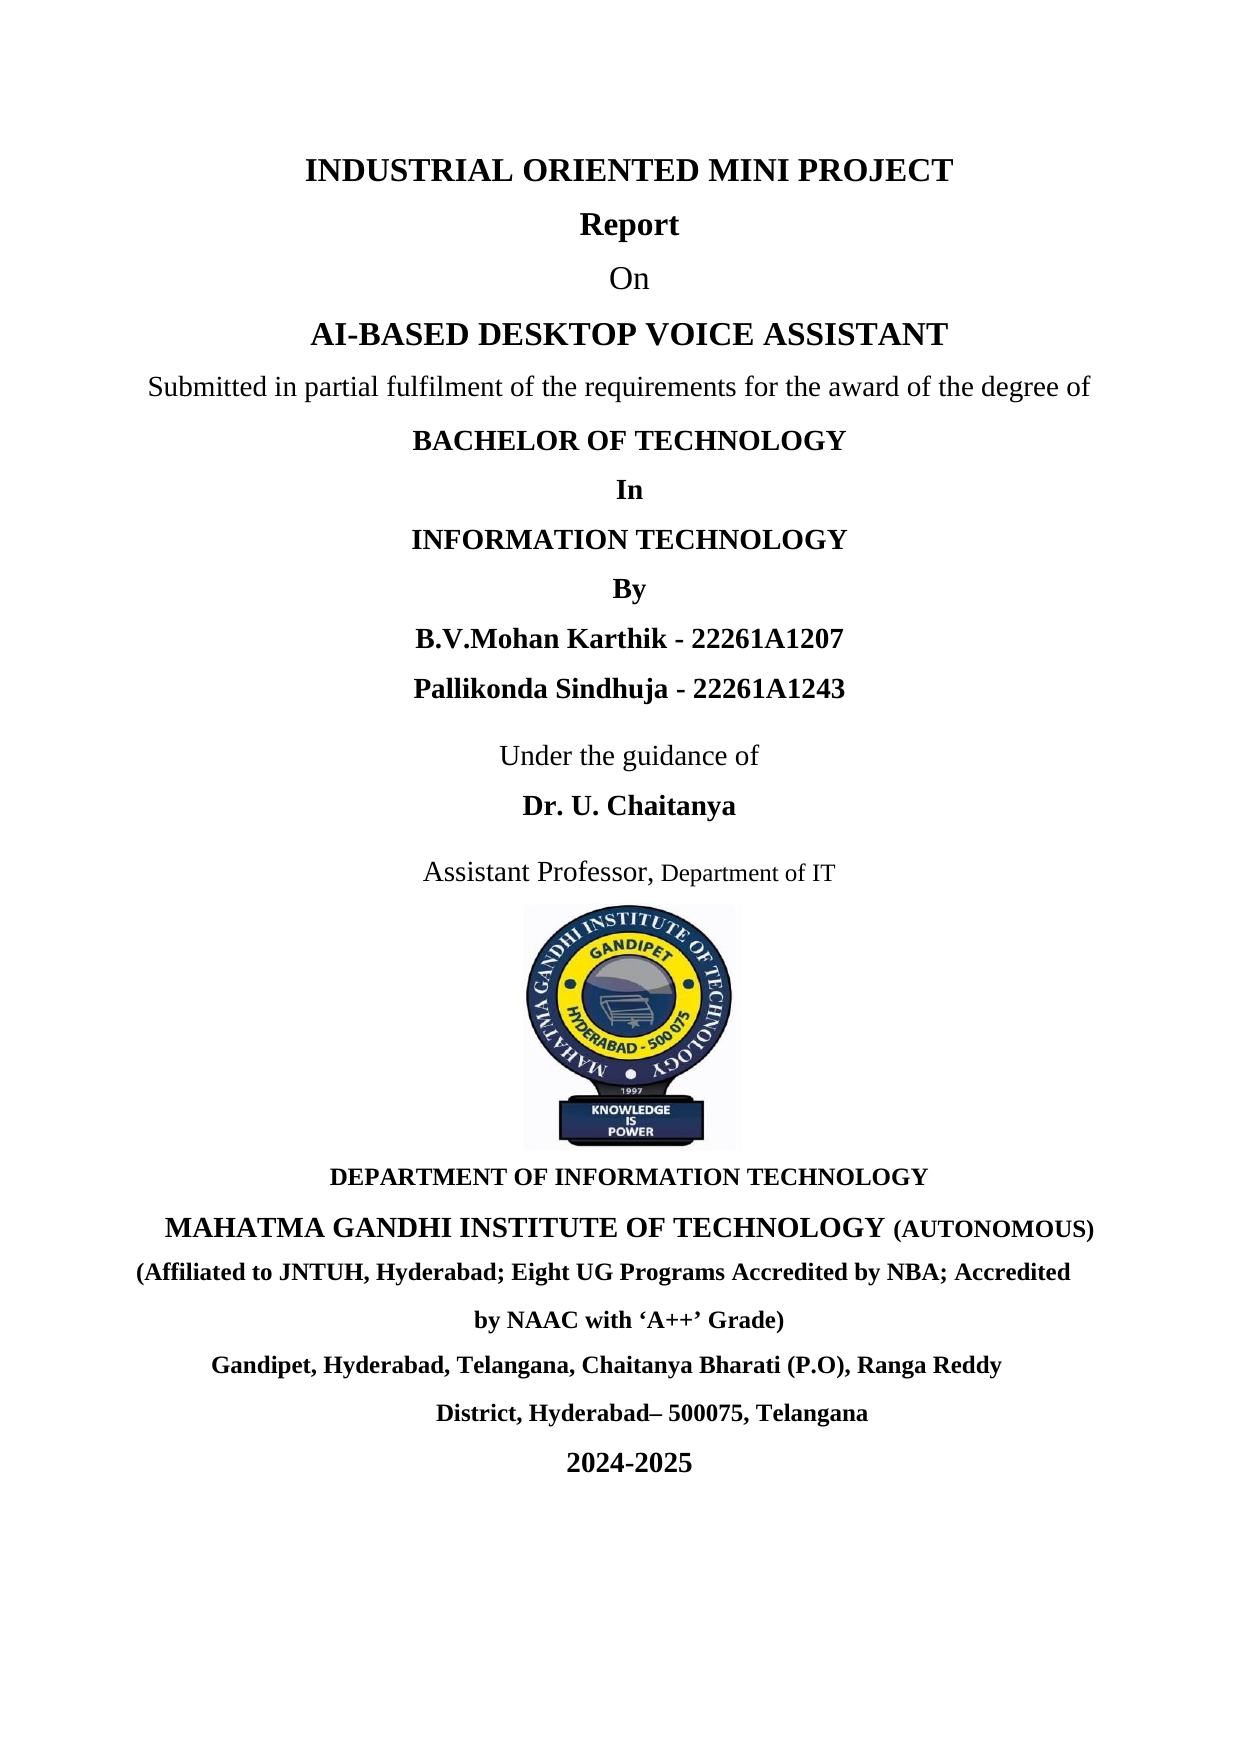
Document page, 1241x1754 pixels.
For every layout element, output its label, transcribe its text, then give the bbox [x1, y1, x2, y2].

text Under the guidance of [136, 738, 1122, 772]
text MAHATMA GANDHI INSTITUTE OF TECHNOLOGY (AUTONOMOUS) [137, 1210, 1122, 1244]
text by NAAC with ‘A++’ Grade) [137, 1305, 1122, 1334]
text By [137, 572, 1122, 605]
text On [137, 258, 1122, 297]
text AI-BASED DESKTOP VOICE ASSISTANT [137, 314, 1122, 352]
text DEPARTMENT OF INFORMATION TECHNOLOGY [137, 1162, 1122, 1190]
text BACHELOR OF TECHNOLOGY [137, 423, 1122, 456]
text Assistant Professor, Department of IT [218, 854, 1040, 888]
text Gandipet, Hyderabad, Telangana, Chaitanya Bharati (P.O), Ranga Reddy [180, 1350, 1051, 1379]
text Submitted in partial fulfilment of the requirements for the award of the degree of [147, 369, 1122, 403]
text Report [195, 204, 1063, 243]
text INFORMATION TECHNOLOGY [137, 522, 1122, 556]
text Dr. U. Chaitanya [218, 788, 1040, 822]
picture [522, 903, 743, 1151]
text 2024-2025 [137, 1445, 1122, 1478]
text Pallikonda Sindhuja - 22261A1243 [136, 671, 1122, 704]
text B.V.Mohan Karthik - 22261A1207 [137, 621, 1122, 655]
text In [137, 472, 1122, 506]
text (Affiliated to JNTUH, Hyderabad; Eight UG Programs Accredited by NBA; Accredited [136, 1257, 1122, 1285]
text INDUSTRIAL ORIENTED MINI PROJECT [195, 150, 1063, 188]
text District, Hyderabad– 500075, Telangana [405, 1398, 1051, 1426]
